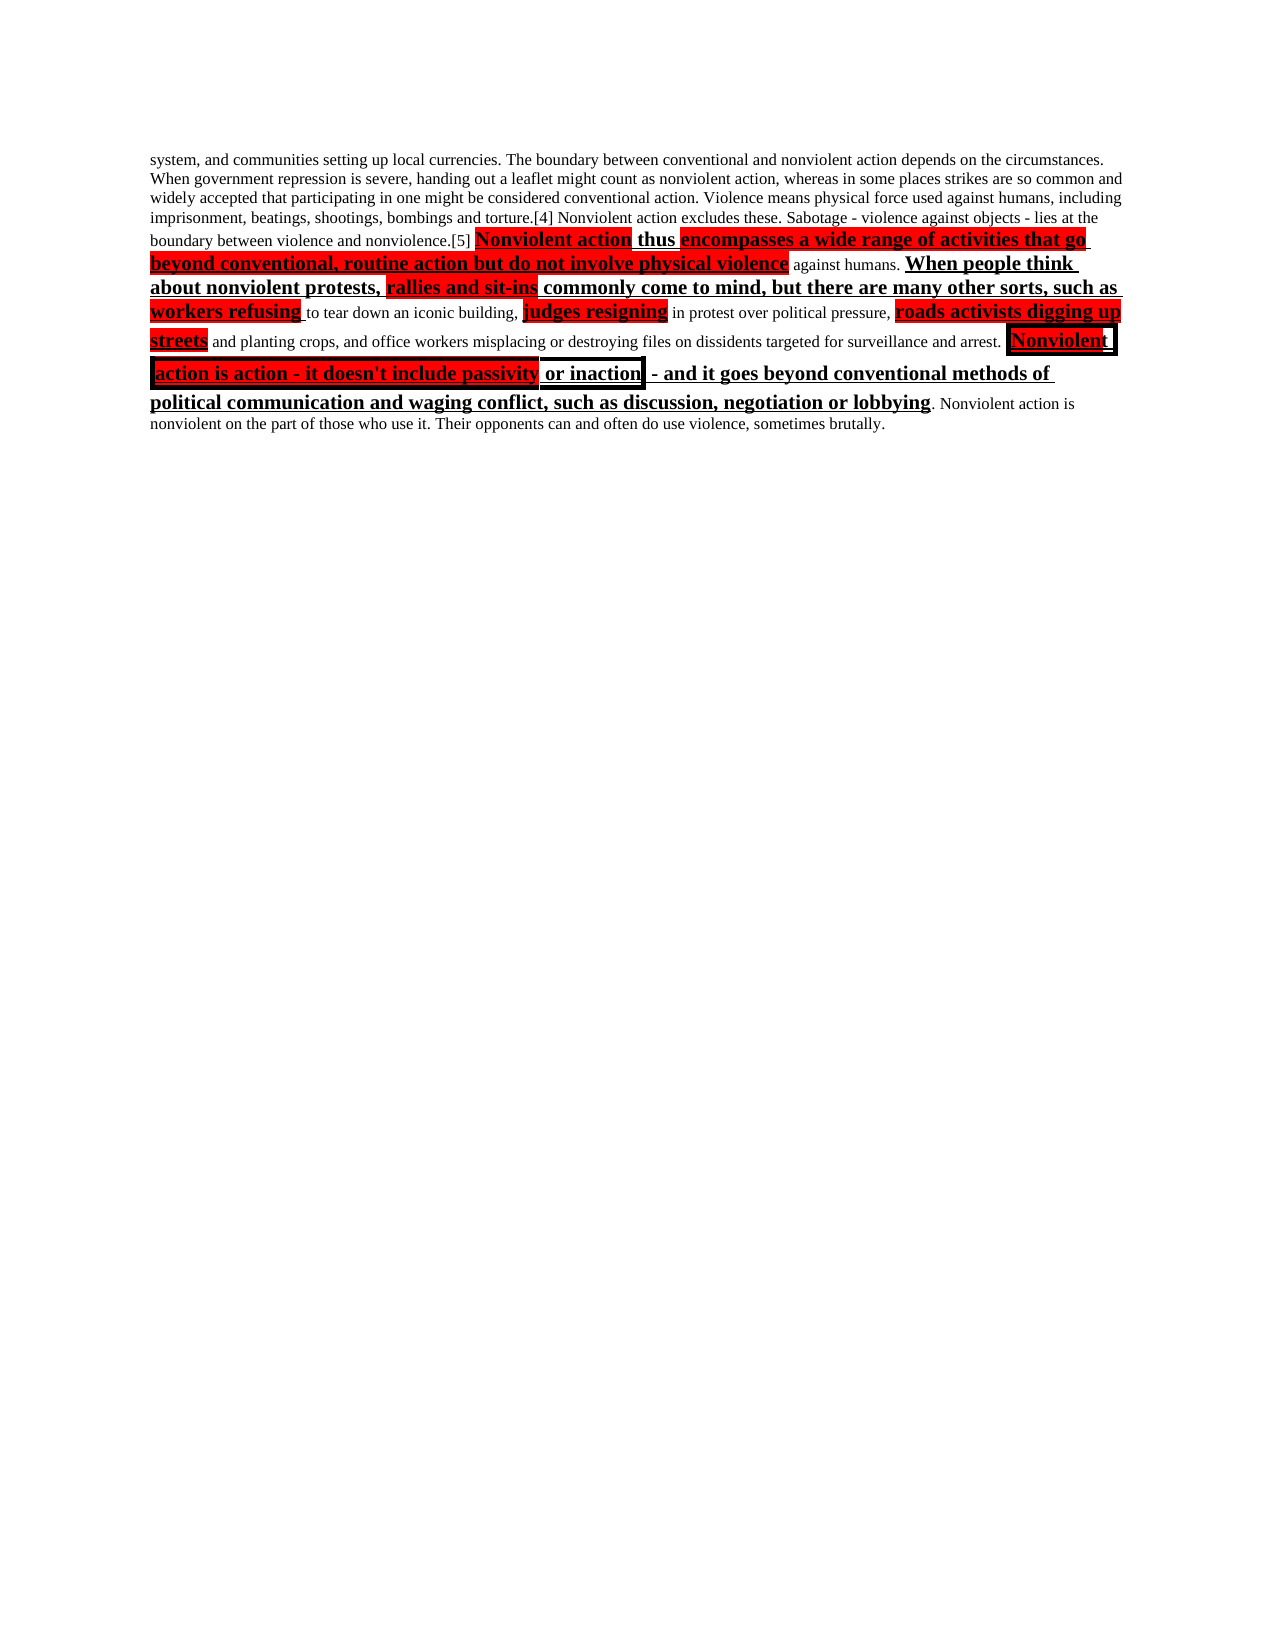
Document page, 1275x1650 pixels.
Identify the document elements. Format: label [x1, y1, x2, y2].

text [150, 150, 1125, 433]
